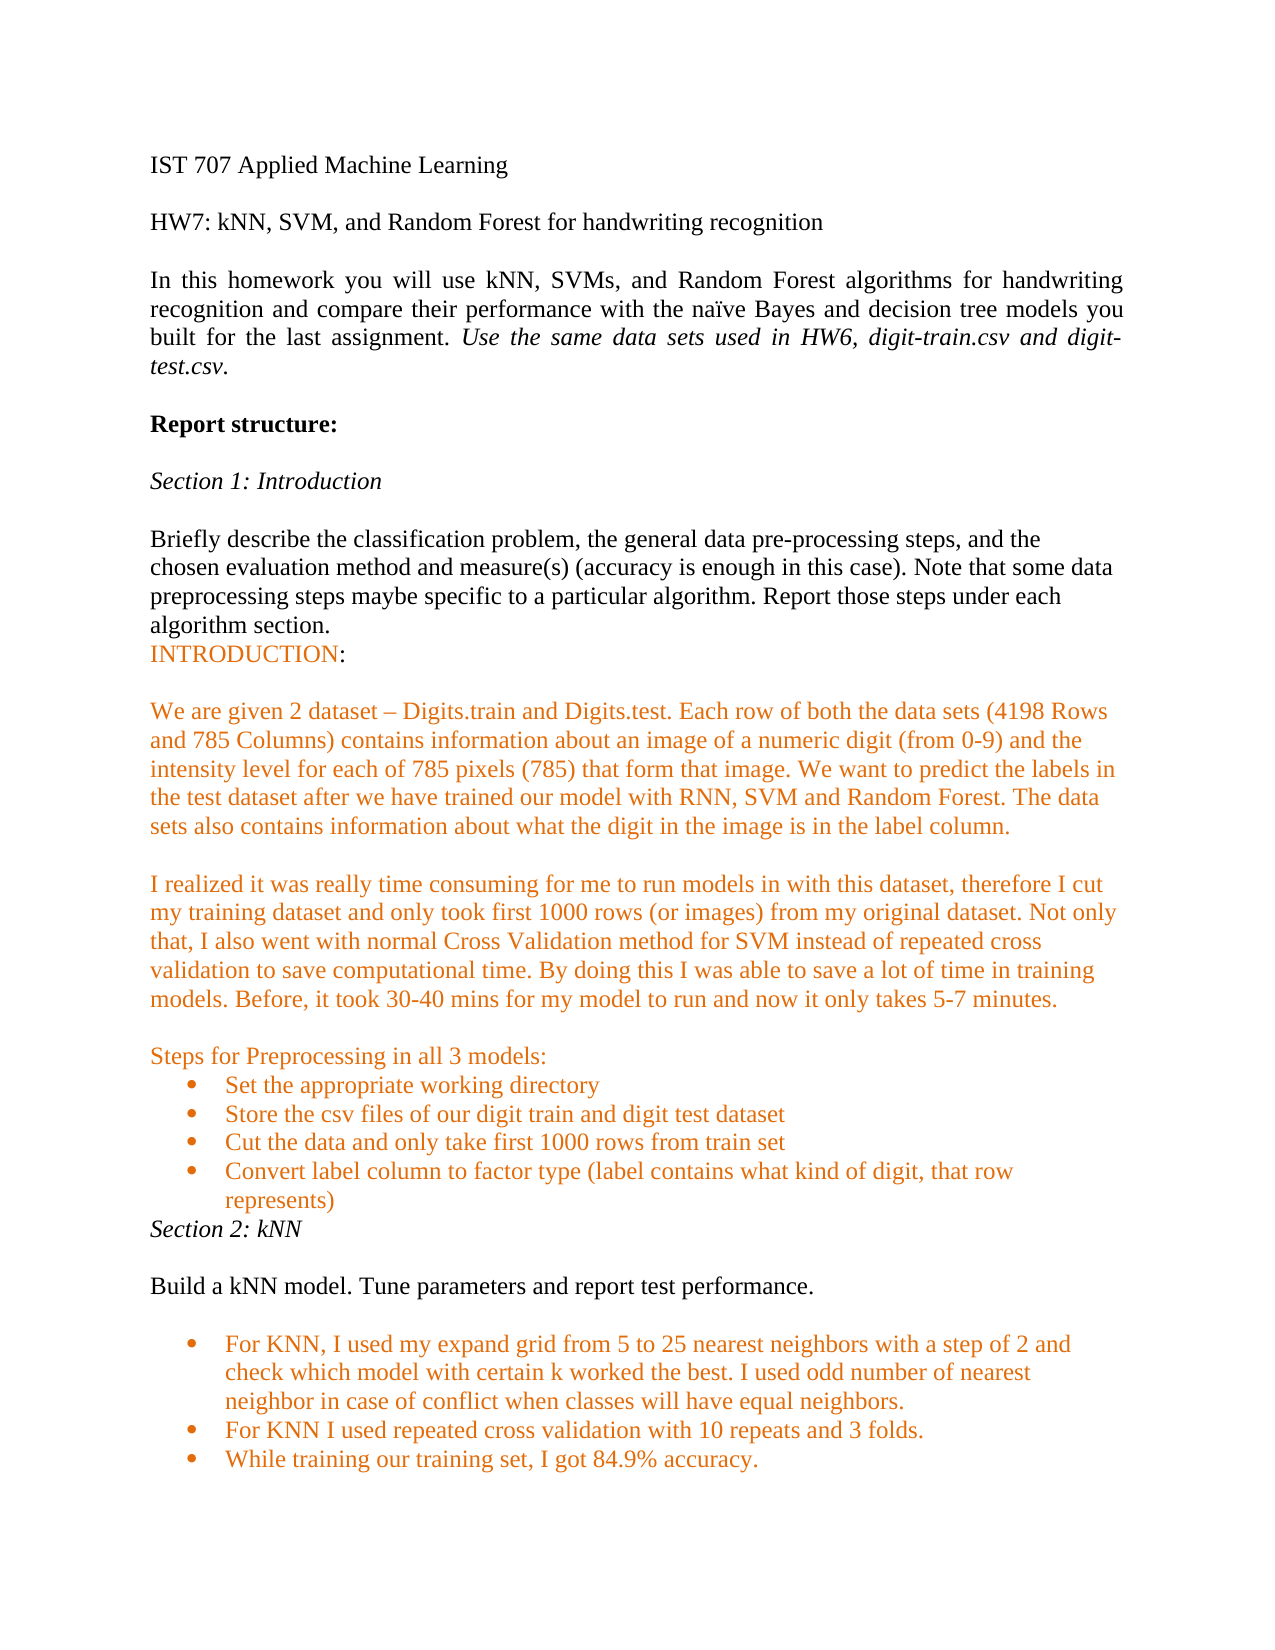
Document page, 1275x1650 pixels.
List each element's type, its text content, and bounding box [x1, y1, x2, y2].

text IST 707 Applied Machine Learning [150, 150, 1125, 179]
list Set the appropriate working directory [187, 1070, 1125, 1099]
list Cut the data and only take first 1000 rows from train set [187, 1127, 1125, 1156]
text Report structure: [150, 409, 1125, 437]
text HW7: kNN, SVM, and Random Forest for handwriting recognition [150, 207, 1125, 236]
text I realized it was really time consuming for me to run models in with this dataset, therefore I cut my training dataset and only took first 1000 rows (or images) from my original dataset. Not only that, I also went with normal Cross Validation method for SVM instead of repeated cross validation to save computational time. By doing this I was able to save a lot of time in training models. Before, it took 30-40 mins for my model to run and now it only takes 5-7 minutes. [150, 869, 1125, 1012]
text Briefly describe the classification problem, the general data pre-processing steps, and the [150, 524, 1125, 552]
list For KNN I used repeated cross validation with 10 repeats and 3 folds. [187, 1415, 1125, 1444]
list While training our training set, I got 84.9% accuracy. [187, 1444, 1125, 1472]
text Steps for Preprocessing in all 3 models: [150, 1041, 1125, 1070]
text In this homework you will use kNN, SVMs, and Random Forest algorithms for handwriting recognition and compare their performance with the naïve Bayes and decision tree models you built for the last assignment. Use the same data sets used in HW6, digit-train.csv and digit-test.csv. [150, 265, 1125, 380]
text Section 1: Introduction [150, 466, 1125, 495]
text INTRODUCTION: [150, 639, 1125, 667]
list For KNN, I used my expand grid from 5 to 25 nearest neighbors with a step of 2 and check which model with certain k worked the best. I used odd number of nearest neighbor in case of conflict when classes will have equal neighbors. [187, 1329, 1125, 1415]
list Convert label column to factor type (label contains what kind of digit, that row represents) [187, 1156, 1125, 1214]
text We are given 2 dataset – Digits.train and Digits.test. Each row of both the data sets (4198 Rows and 785 Columns) contains information about an image of a numeric digit (from 0-9) and the intensity level for each of 785 pixels (785) that form that image. We want to predict the labels in the test dataset after we have trained our model with RNN, SVM and Random Forest. The data sets also contains information about what the digit in the image is in the label column. [150, 696, 1125, 840]
text Build a kNN model. Tune parameters and report test performance. [150, 1271, 1125, 1300]
text chosen evaluation method and measure(s) (accuracy is enough in this case). Note that some data preprocessing steps maybe specific to a particular algorithm. Report those steps under each algorithm section. [150, 552, 1125, 639]
text Section 2: kNN [150, 1214, 1125, 1242]
list Store the csv files of our digit train and digit test dataset [187, 1099, 1125, 1127]
